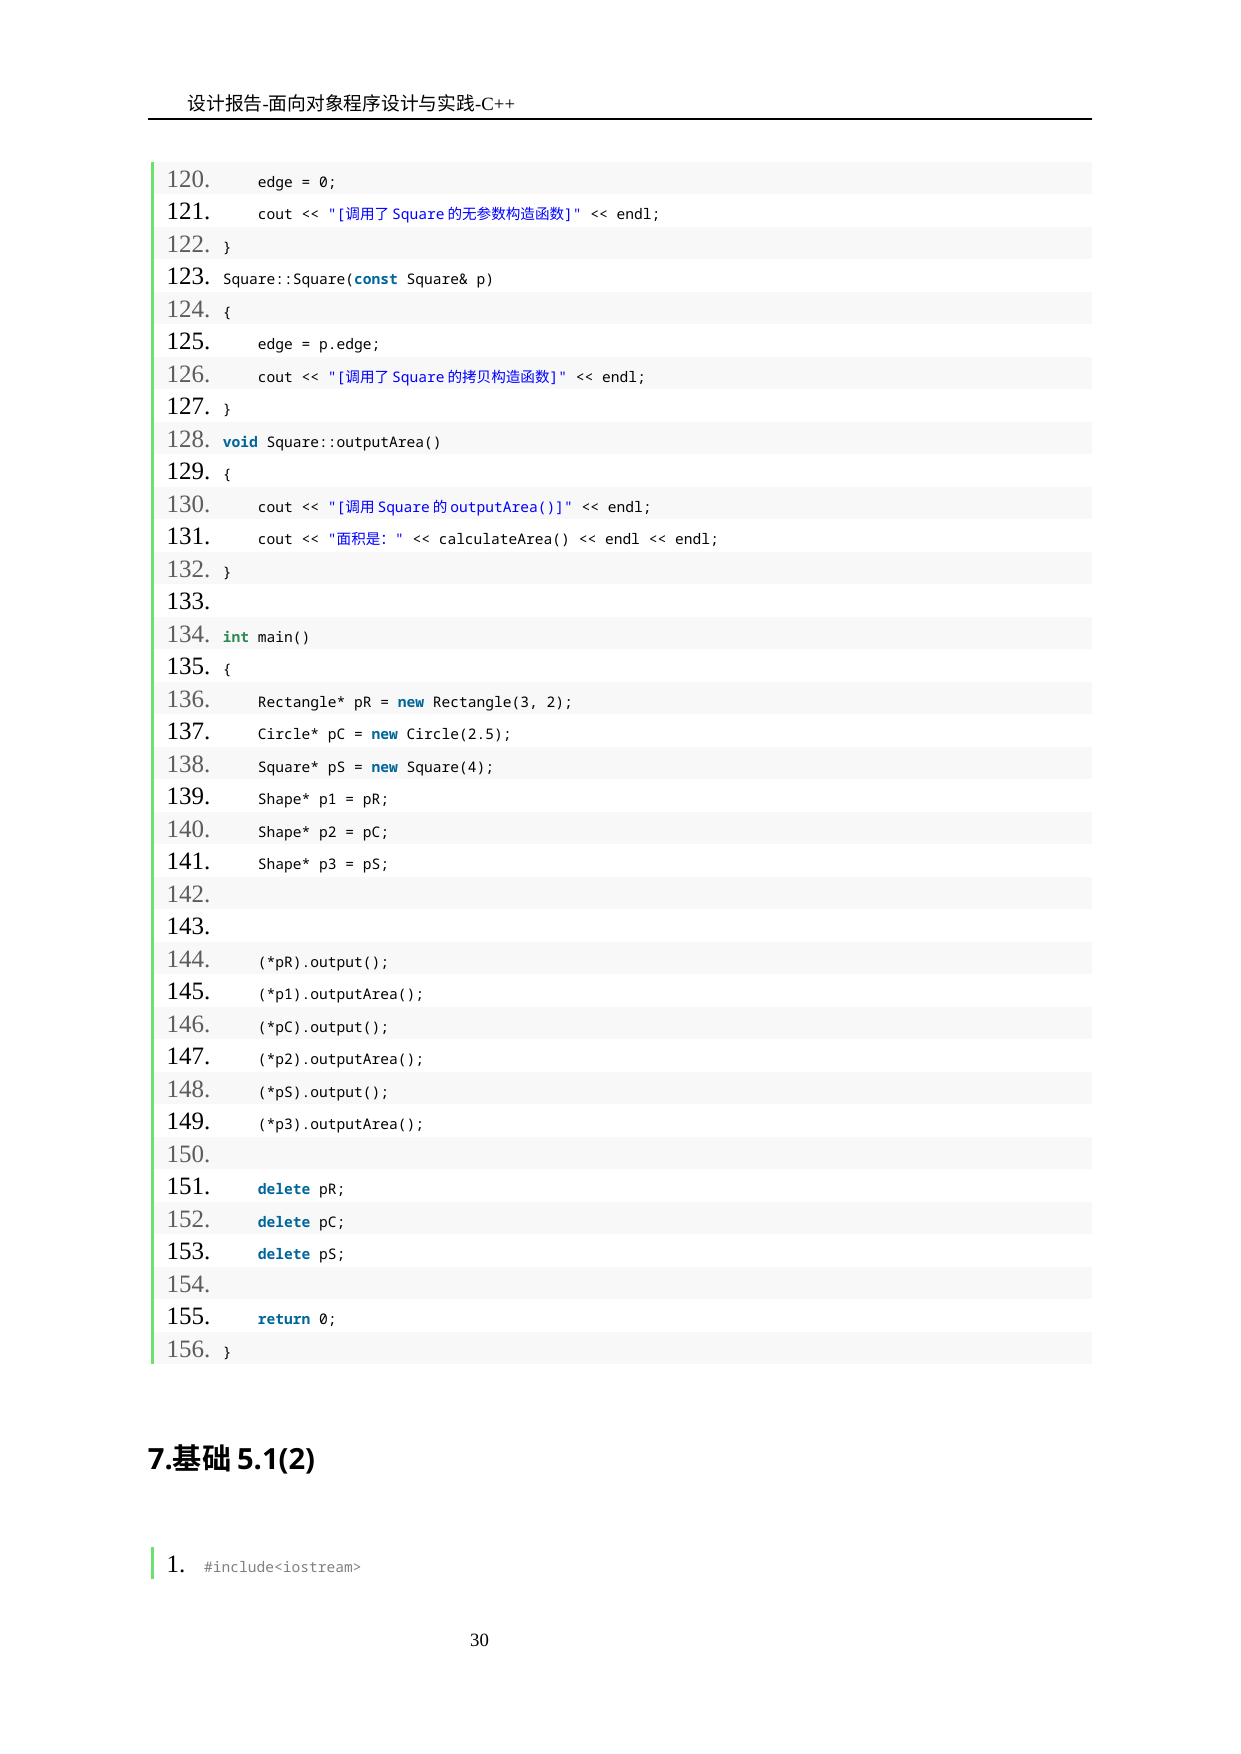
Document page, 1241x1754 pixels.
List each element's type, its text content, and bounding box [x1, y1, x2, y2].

list edge = p.edge; [154, 324, 1092, 357]
list cout << "面积是：" << calculateArea() << endl << endl; [154, 519, 1092, 552]
list Circle* pC = new Circle(2.5); [154, 714, 1092, 747]
list (*p2).outputArea(); [154, 1039, 1092, 1072]
list { [154, 649, 1092, 682]
list Square::Square(const Square& p) [154, 259, 1092, 292]
list delete pC; [154, 1202, 1092, 1234]
list Rectangle* pR = new Rectangle(3, 2); [154, 682, 1092, 714]
list void Square::outputArea() [154, 422, 1092, 454]
list (*pC).output(); [154, 1007, 1092, 1039]
list } [154, 552, 1092, 584]
list Shape* p2 = pC; [154, 812, 1092, 844]
list (*p1).outputArea(); [154, 974, 1092, 1007]
list } [154, 1332, 1092, 1364]
list cout << "[调用Square的outputArea()]" << endl; [154, 487, 1092, 519]
list } [154, 227, 1092, 259]
list return 0; [154, 1299, 1092, 1332]
list #include<iostream> [154, 1547, 1092, 1579]
list (*p3).outputArea(); [154, 1104, 1092, 1137]
list edge = 0; [154, 162, 1092, 194]
list Shape* p3 = pS; [154, 844, 1092, 877]
list } [154, 389, 1092, 422]
list (*pS).output(); [154, 1072, 1092, 1104]
list delete pS; [154, 1234, 1092, 1267]
list int main() [154, 617, 1092, 649]
list { [154, 292, 1092, 324]
list cout << "[调用了Square的无参数构造函数]" << endl; [154, 194, 1092, 227]
list Shape* p1 = pR; [154, 779, 1092, 812]
list cout << "[调用了Square的拷贝构造函数]" << endl; [154, 357, 1092, 389]
list (*pR).output(); [154, 942, 1092, 974]
list { [154, 454, 1092, 487]
list Square* pS = new Square(4); [154, 747, 1092, 779]
subtitle 7.基础5.1(2) [148, 1424, 1092, 1489]
list delete pR; [154, 1169, 1092, 1202]
